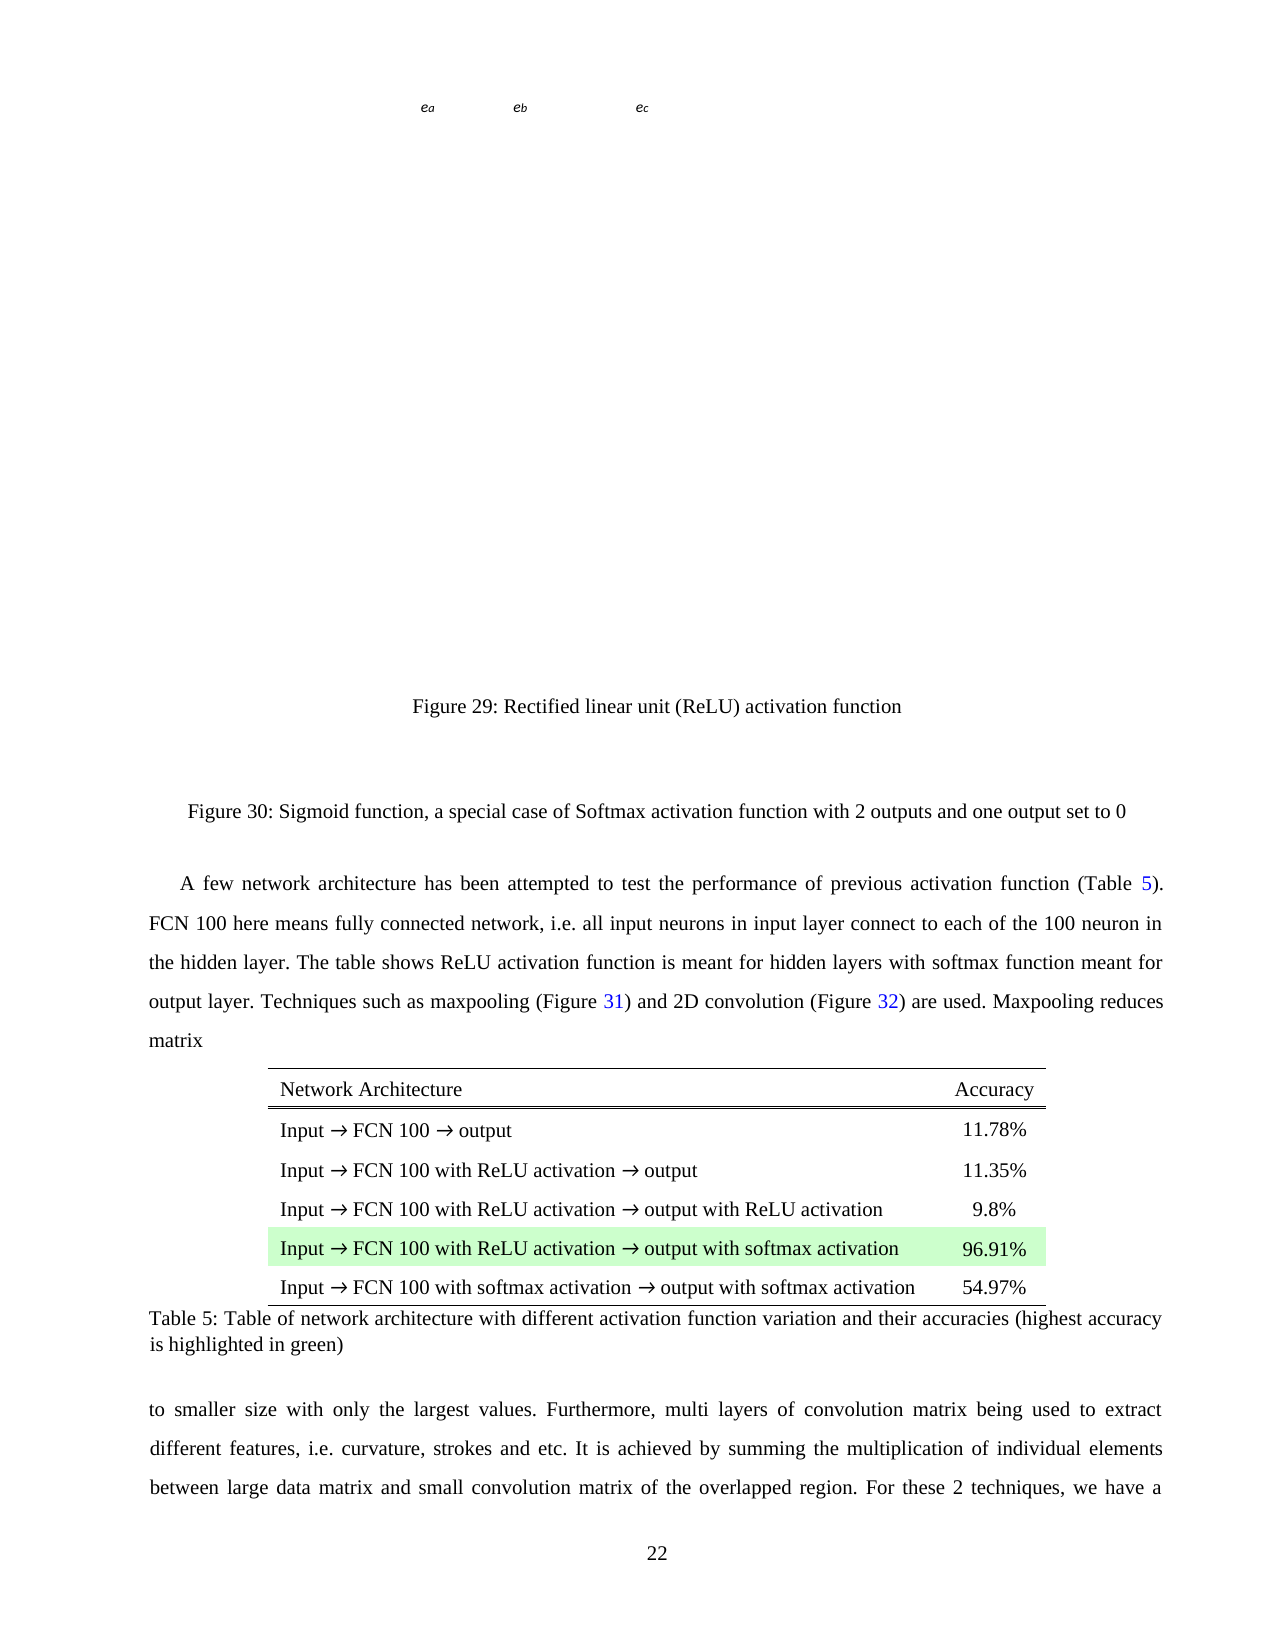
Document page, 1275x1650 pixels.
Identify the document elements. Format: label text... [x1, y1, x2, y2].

table_header Network Architecture [268, 1069, 954, 1106]
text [148, 1397, 1164, 1499]
table_cell 96.91% [954, 1227, 1046, 1266]
table_cell Input → FCN 100 with ReLU activation → output with softmax activation [268, 1227, 954, 1266]
text A few network architecture has been attempted to test the performance of previous activation function (Table 5). FCN 100 here means fully connected network, i.e. all input neurons in input layer connect to each of the 100 neuron in the hidden layer. The table shows ReLU activation function is meant for hidden layers with softmax function meant for output layer. Techniques such as maxpooling (Figure 31) and 2D convolution (Figure 32) are used. Maxpooling reduces matrix [148, 871, 1164, 1052]
table_cell 11.78% [954, 1109, 1046, 1149]
table_cell 11.35% [954, 1149, 1046, 1188]
table_cell Input → FCN 100 → output [268, 1109, 954, 1149]
text Figure 30: Sigmoid function, a special case of Softmax activation function with 2 outputs and one output set to 0 [150, 799, 1164, 823]
text Table 5: Table of network architecture with different activation function variation and their accuracies (highest accuracy is highlighted in green) [148, 1306, 1164, 1356]
table_cell 9.8% [954, 1188, 1046, 1227]
table_cell 54.97% [954, 1266, 1046, 1305]
table_cell Input → FCN 100 with ReLU activation → output [268, 1149, 954, 1188]
table_cell Input → FCN 100 with softmax activation → output with softmax activation [268, 1266, 954, 1305]
table_header Accuracy [954, 1069, 1046, 1106]
table_cell Input → FCN 100 with ReLU activation → output with ReLU activation [268, 1188, 954, 1227]
text ea eb ec [150, 97, 1164, 117]
text Figure 29: Rectified linear unit (ReLU) activation function [150, 694, 1164, 718]
